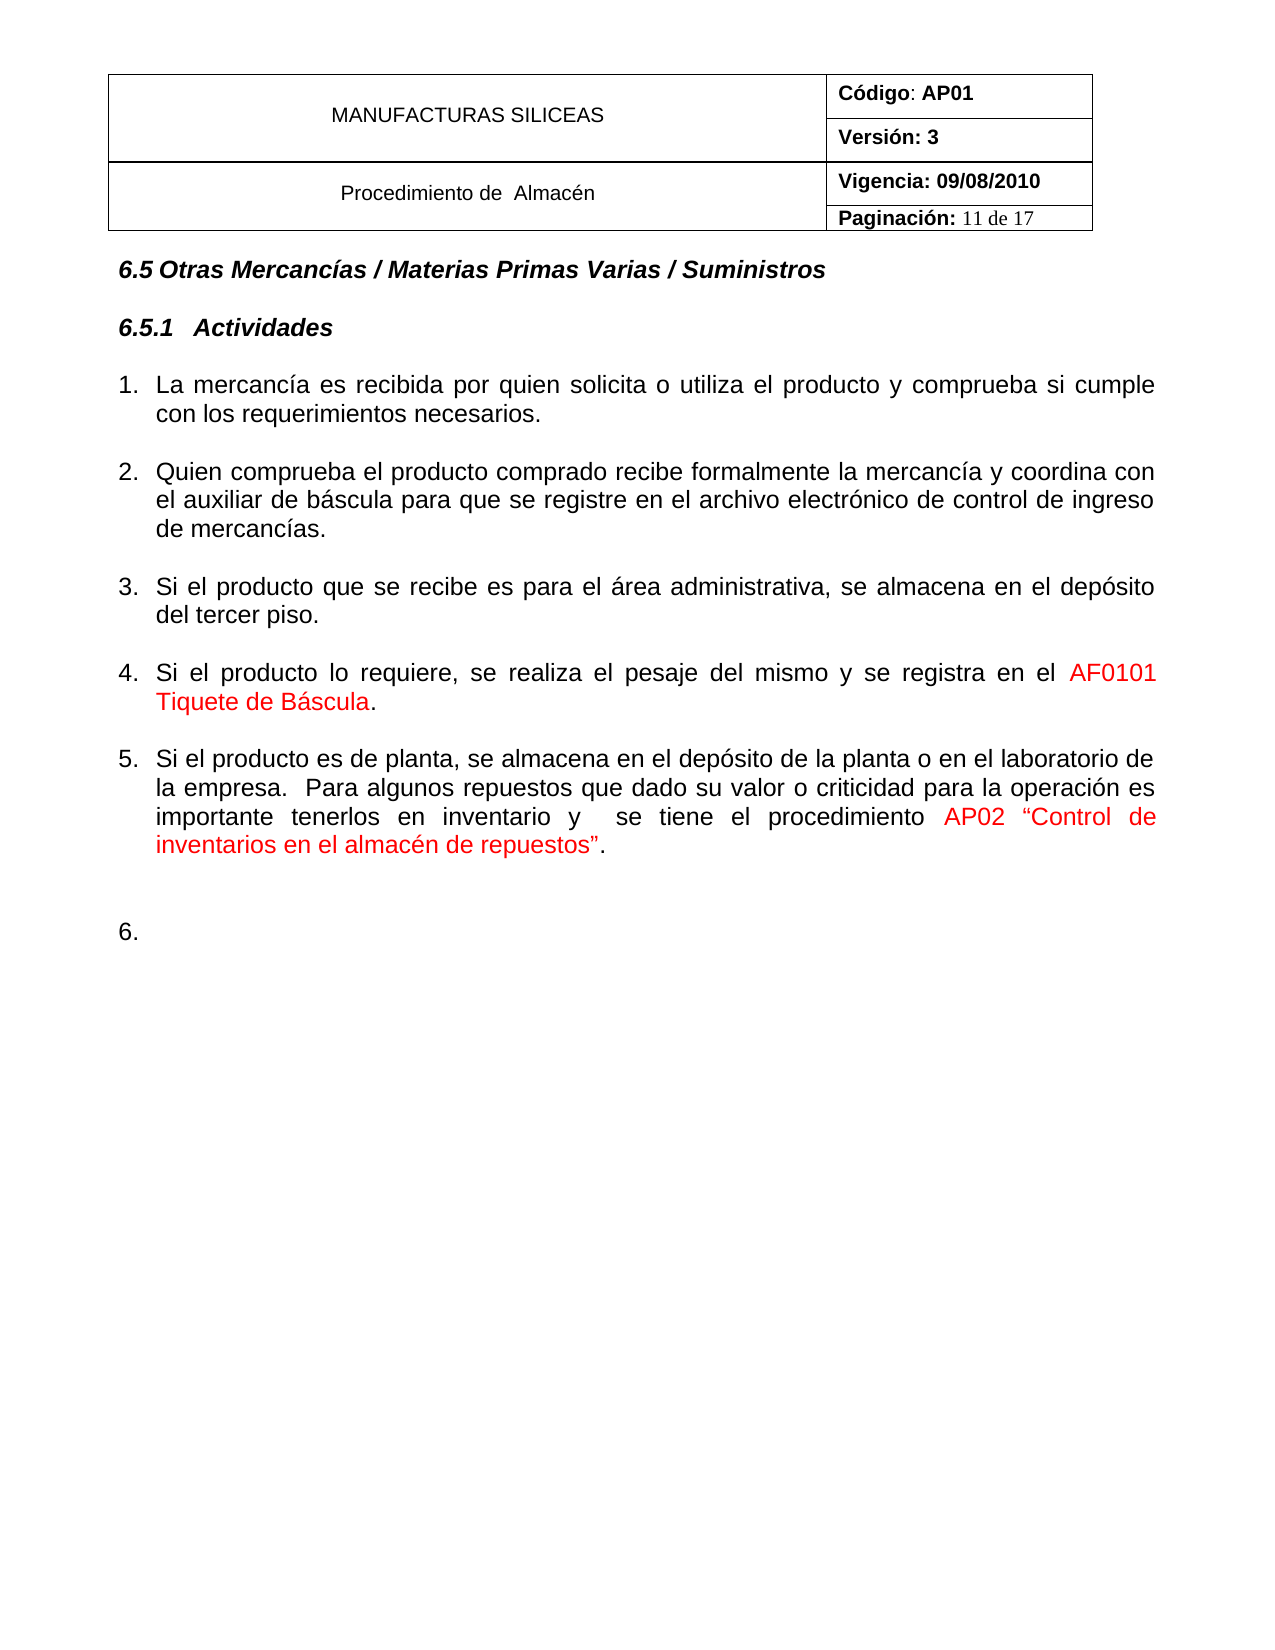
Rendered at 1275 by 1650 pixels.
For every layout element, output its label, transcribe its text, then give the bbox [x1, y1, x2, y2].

list Otras Mercancías / Materias Primas Varias / Suministros [118, 255, 1157, 284]
list Si el producto es de planta, se almacena en el depósito de la planta o en el laboratorio de la empresa. Para algunos repuestos que dado su valor o criticidad para la operación es importante tenerlos en inventario y se tiene el procedimiento AP02 “Control de inventarios en el almacén de repuestos”. [118, 744, 1157, 859]
list Actividades [118, 313, 1157, 342]
list La mercancía es recibida por quien solicita o utiliza el producto y comprueba si cumple con los requerimientos necesarios. [118, 370, 1157, 428]
list Quien comprueba el producto comprado recibe formalmente la mercancía y coordina con el auxiliar de báscula para que se registre en el archivo electrónico de control de ingreso de mercancías. [118, 457, 1157, 543]
list Si el producto que se recibe es para el área administrativa, se almacena en el depósito del tercer piso. [118, 572, 1157, 629]
list Si el producto lo requiere, se realiza el pesaje del mismo y se registra en el AF0101 Tiquete de Báscula. [118, 658, 1157, 715]
